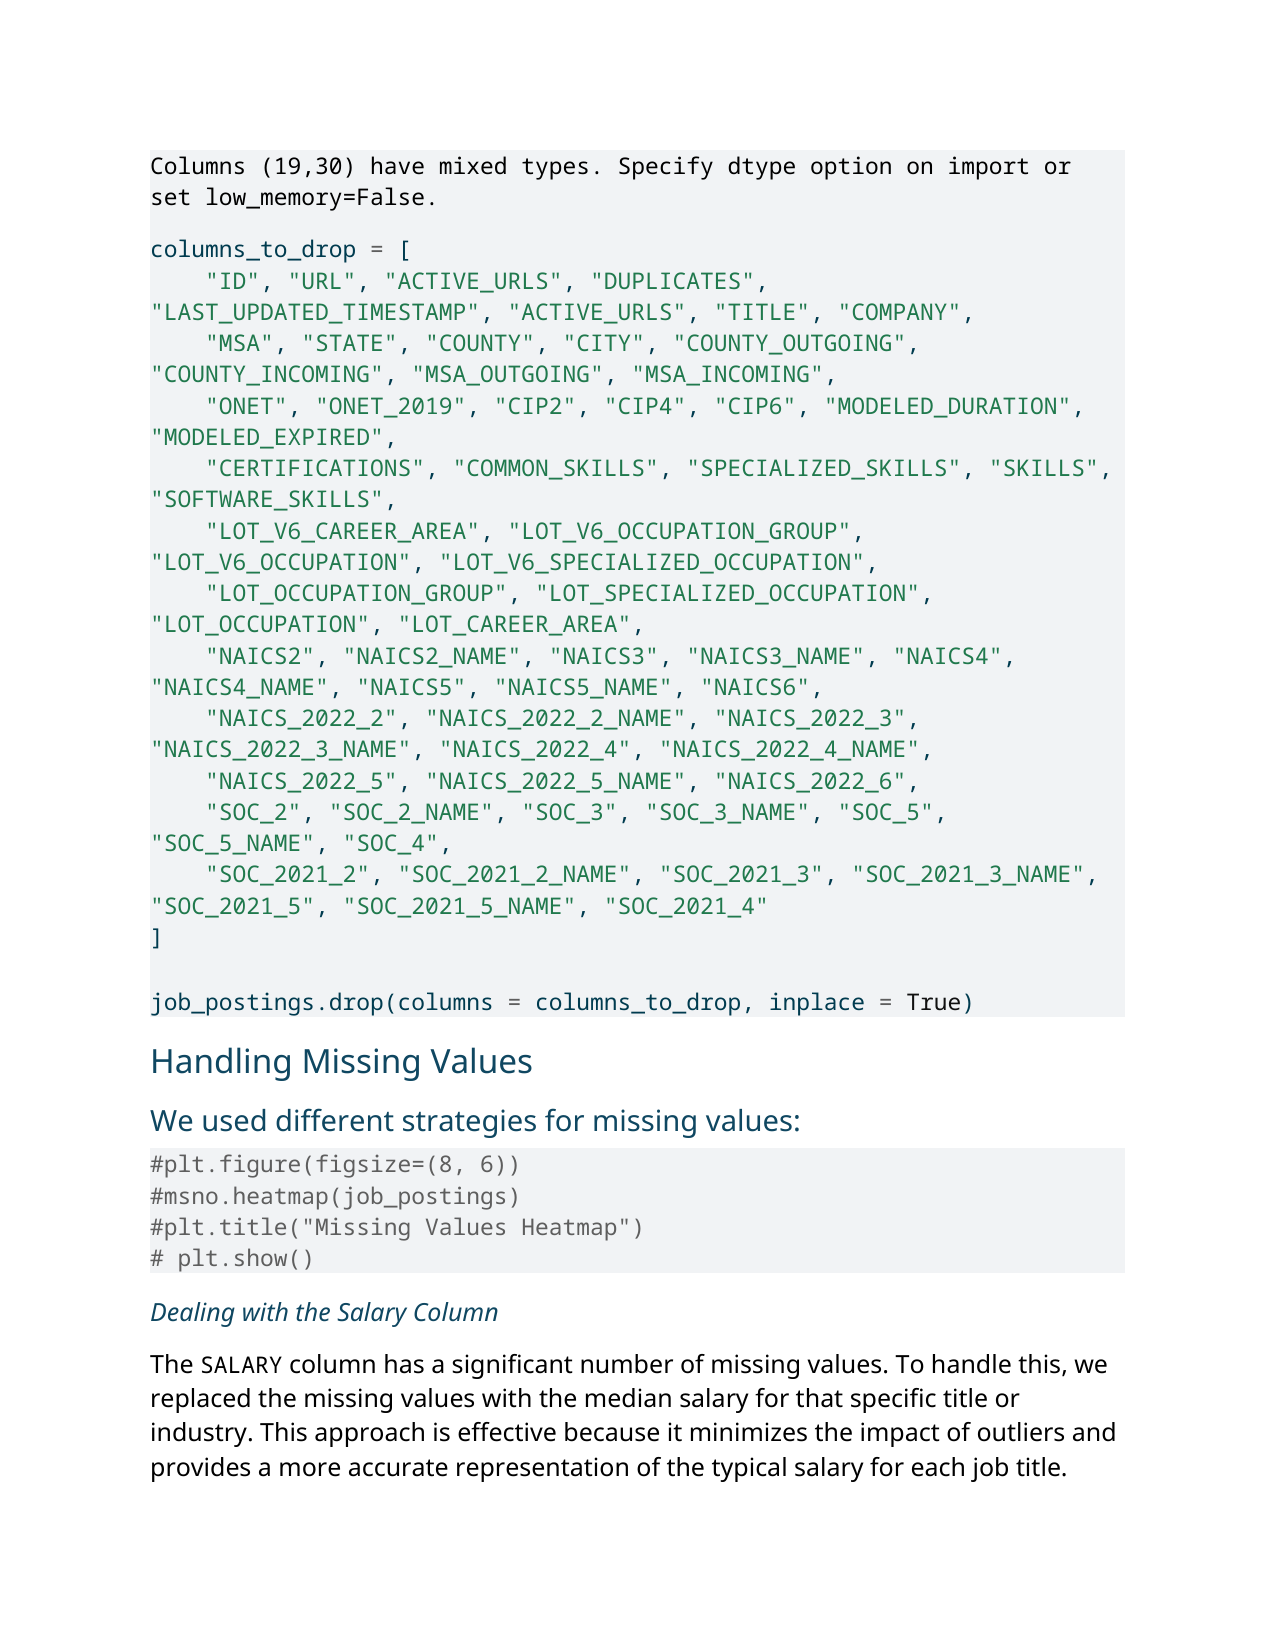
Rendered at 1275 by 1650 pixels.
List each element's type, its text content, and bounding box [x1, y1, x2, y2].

subtitle Dealing with the Salary Column [150, 1294, 1125, 1328]
subtitle We used different strategies for missing values: [150, 1100, 1125, 1140]
subtitle Handling Missing Values [150, 1038, 1125, 1084]
text #plt.figure(figsize=(8, 6)) #msno.heatmap(job_postings) #plt.title("Missing Values Heatmap") # plt.show() [150, 1148, 1125, 1273]
text /tmp/ipykernel_24919/3483734598.py:1: DtypeWarning: Columns (19,30) have mixed types. Specify dtype option on import or set low_memory=False. [150, 150, 1125, 212]
